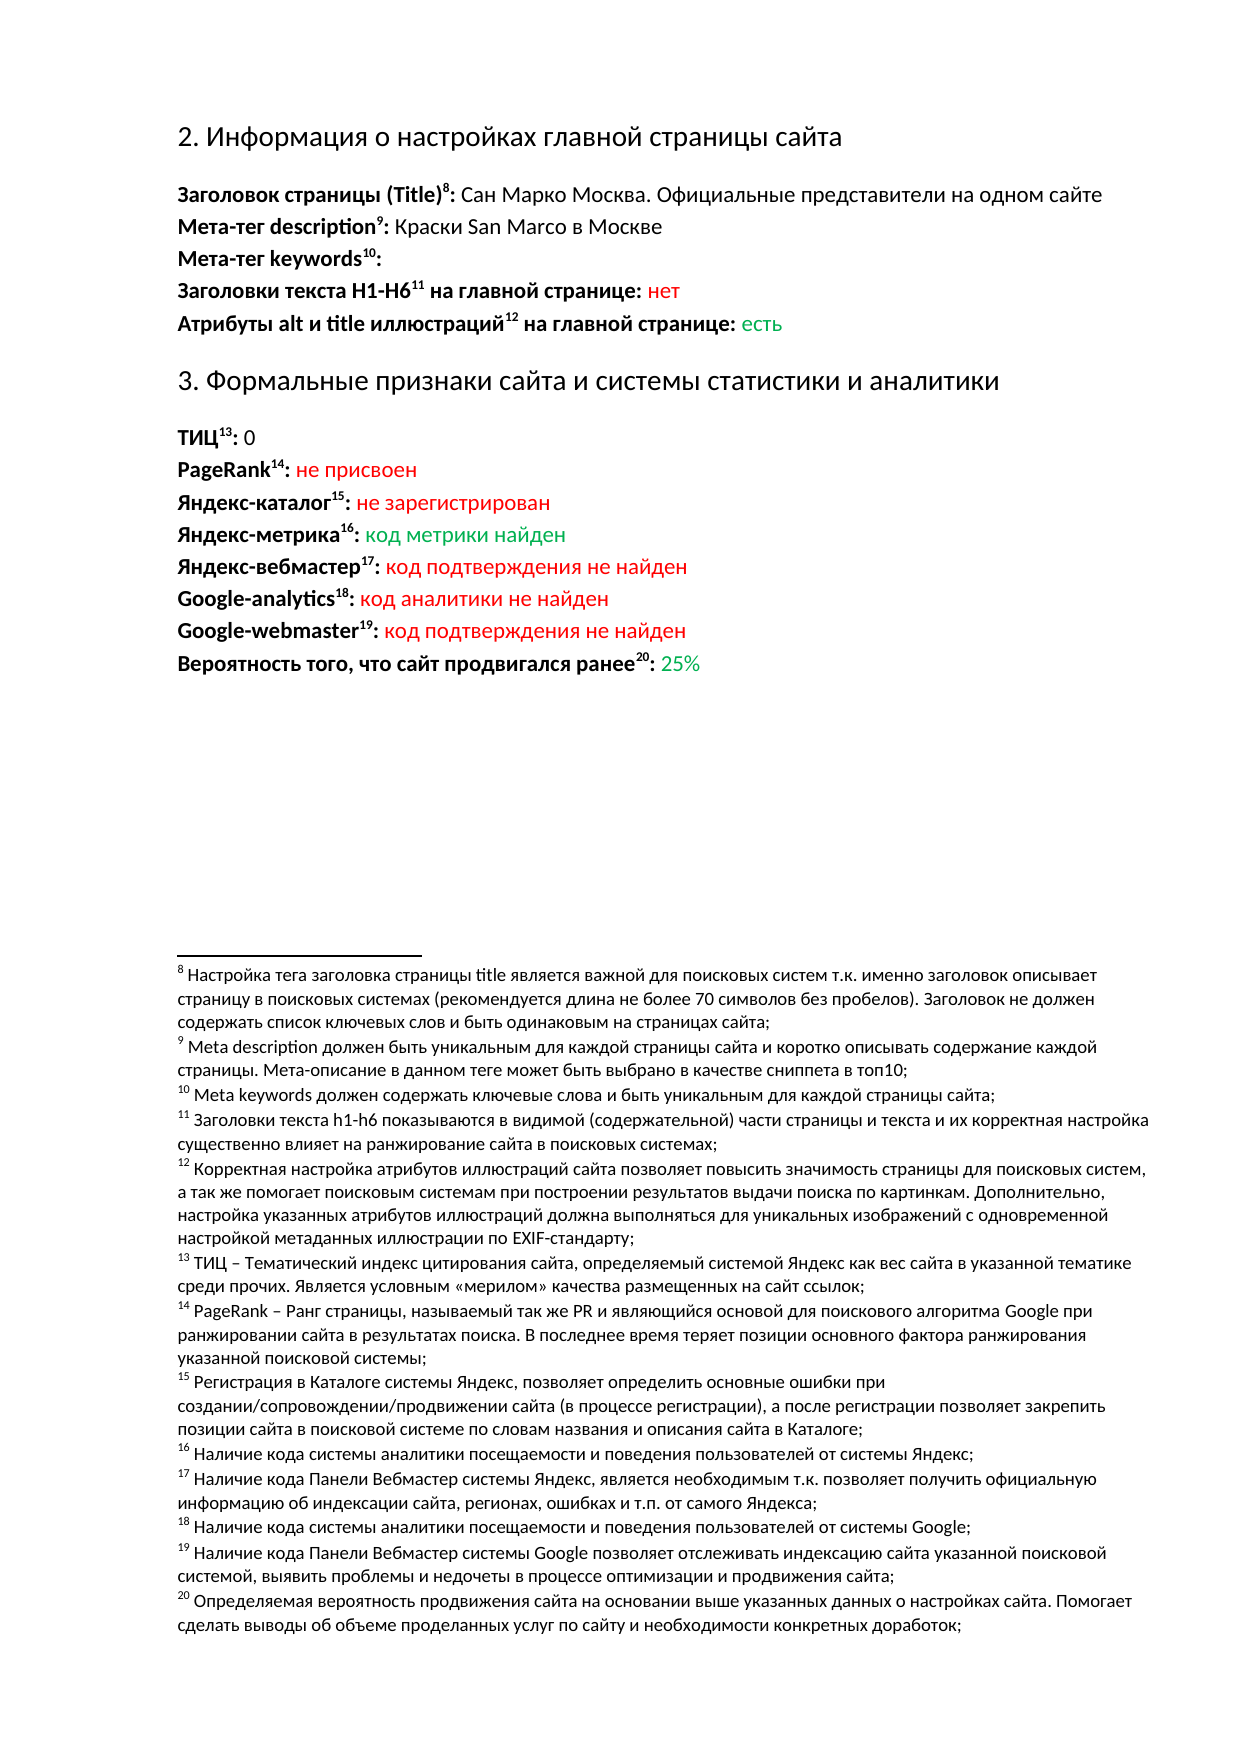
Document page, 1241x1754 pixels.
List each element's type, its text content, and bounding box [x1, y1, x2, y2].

text Заголовок страницы (Title): Сан Марко Москва. Официальные представители на одном сайте Мета-тег description: Краски San Marco в Москве Мета-тег keywords: Заголовки текста H1-H6 на главной странице: нет Атрибуты alt и title иллюстраций на главной странице: есть [177, 180, 1152, 337]
text 3. Формальные признаки сайта и системы статистики и аналитики [177, 362, 1152, 397]
text ТИЦ: 0 PageRank: не присвоен Яндекс-каталог: не зарегистрирован Яндекс-метрика: код метрики найден Яндекс-вебмастер: код подтверждения не найден Google-analytics: код аналитики не найден Google-webmaster: код подтверждения не найден Вероятность того, что сайт продвигался ранее: 25% [177, 423, 1152, 709]
text 2. Информация о настройках главной страницы сайта [177, 118, 1152, 154]
